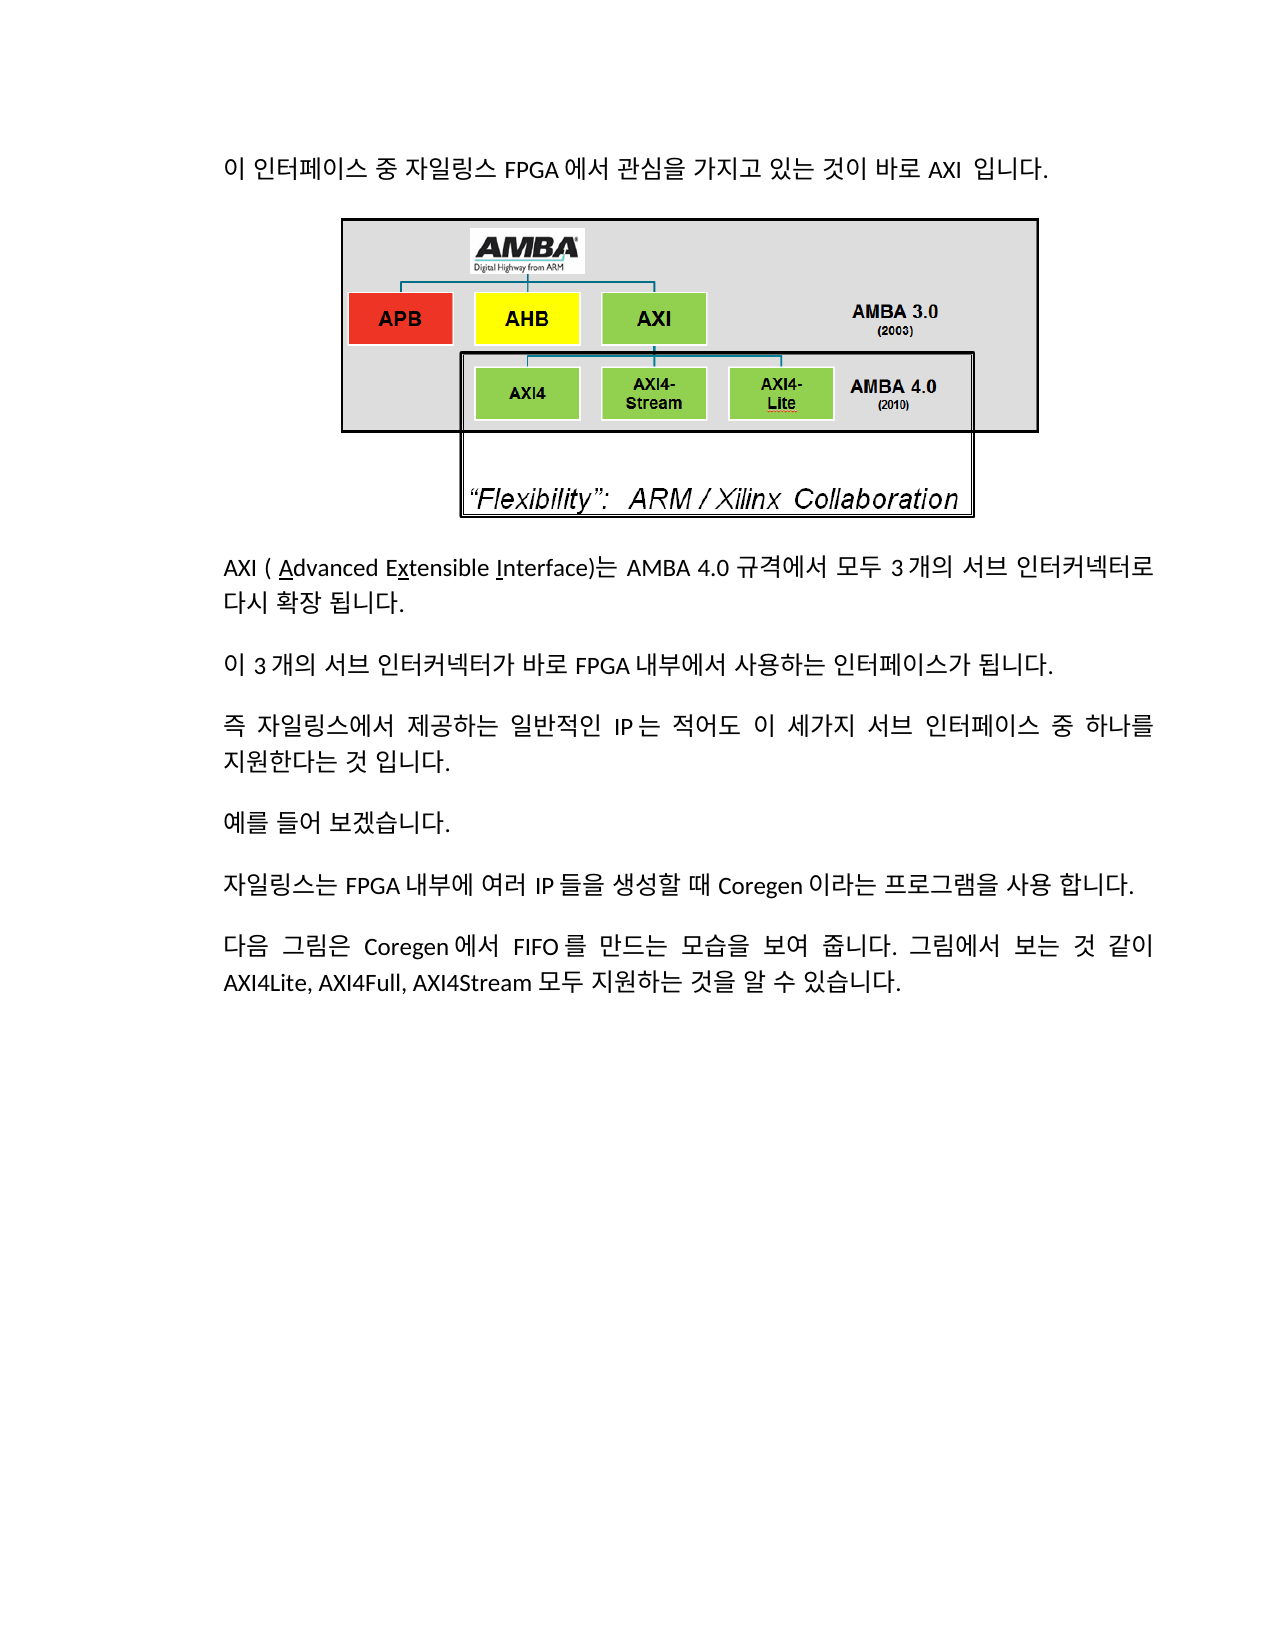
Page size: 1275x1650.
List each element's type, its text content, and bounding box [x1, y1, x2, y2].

text 예를 들어 보겠습니다. [223, 804, 1155, 840]
text 이 3개의 서브 인터커넥터가 바로 FPGA 내부에서 사용하는 인터페이스가 됩니다. [223, 645, 1155, 681]
text 자일링스는 FPGA 내부에 여러 IP들을 생성할 때 Coregen이라는 프로그램을 사용 합니다. [223, 865, 1155, 901]
text 이 인터페이스 중 자일링스 FPGA에서 관심을 가지고 있는 것이 바로 AXI 입니다. [223, 150, 1155, 186]
text AXI ( Advanced Extensible Interface)는 AMBA 4.0 규격에서 모두 3개의 서브 인터커넥터로 다시 확장 됩니다. [223, 548, 1155, 620]
text 다음 그림은 Coregen에서 FIFO를 만드는 모습을 보여 줍니다. 그림에서 보는 것 같이 AXI4Lite, AXI4Full, AXI4Stream 모두 지원하는 것을 알 수 있습니다. [223, 926, 1155, 999]
picture [335, 211, 1043, 523]
text 즉 자일링스에서 제공하는 일반적인 IP는 적어도 이 세가지 서브 인터페이스 중 하나를 지원한다는 것 입니다. [223, 706, 1155, 779]
